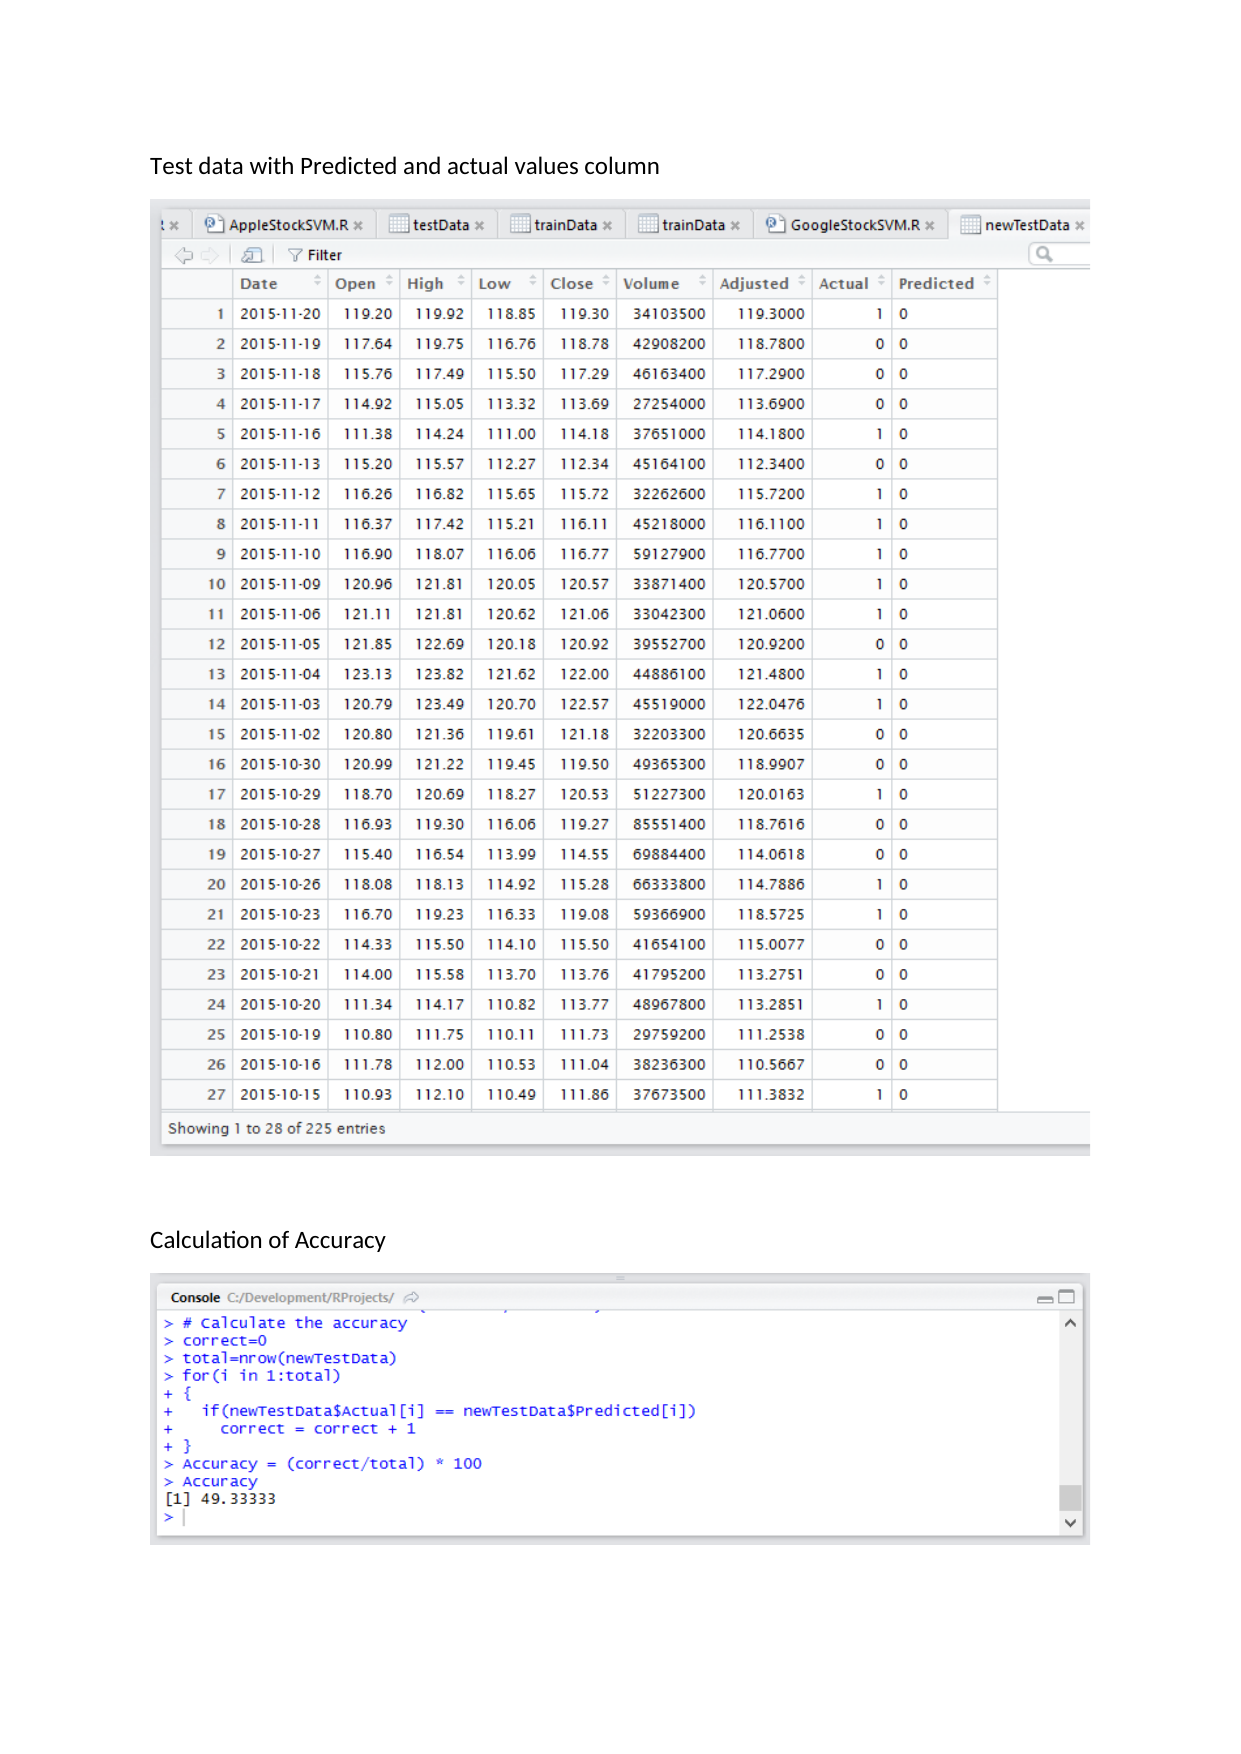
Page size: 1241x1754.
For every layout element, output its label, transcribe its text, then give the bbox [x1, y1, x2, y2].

text Test data with Predicted and actual values column [150, 150, 1090, 181]
text Calculation of Accuracy [150, 1224, 1090, 1254]
picture [150, 199, 1091, 1156]
picture [150, 1273, 1091, 1545]
